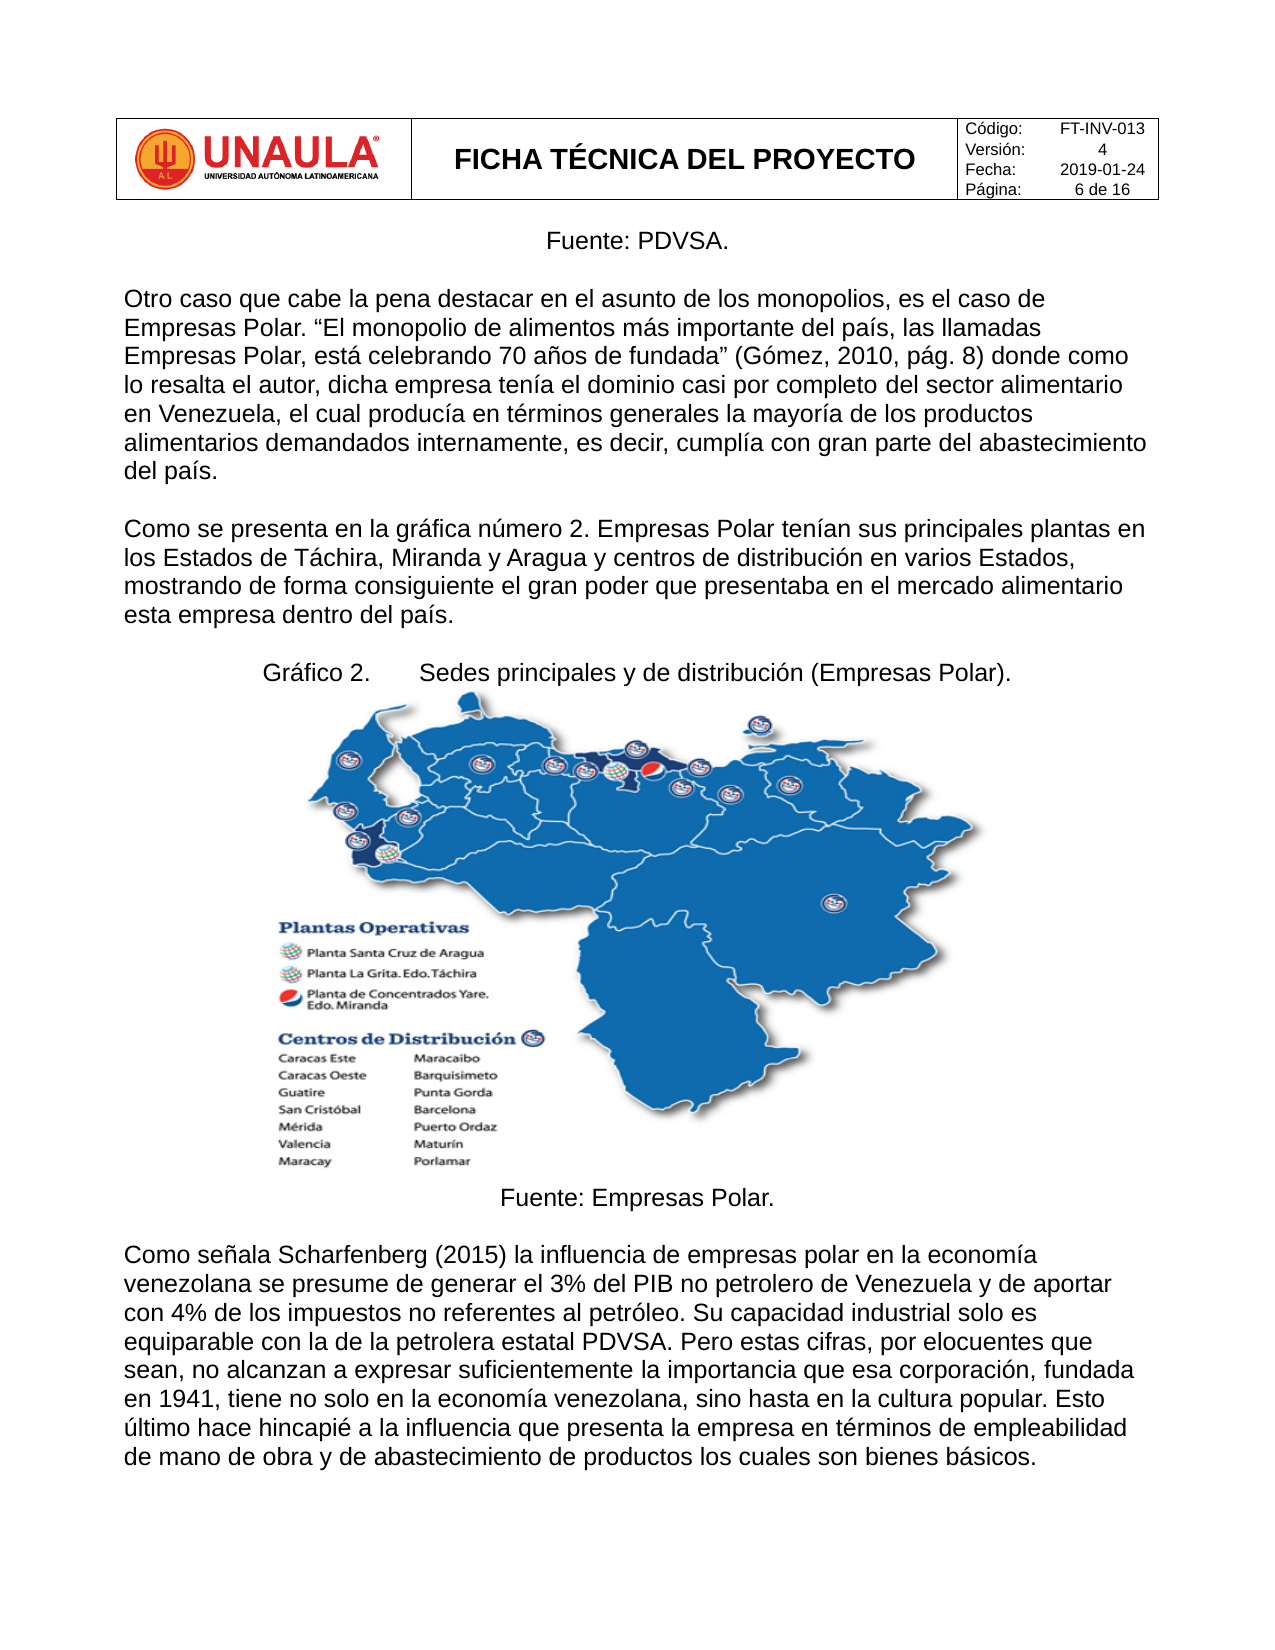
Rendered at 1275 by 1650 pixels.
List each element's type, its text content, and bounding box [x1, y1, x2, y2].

picture [124, 120, 390, 199]
picture [246, 686, 1029, 1183]
